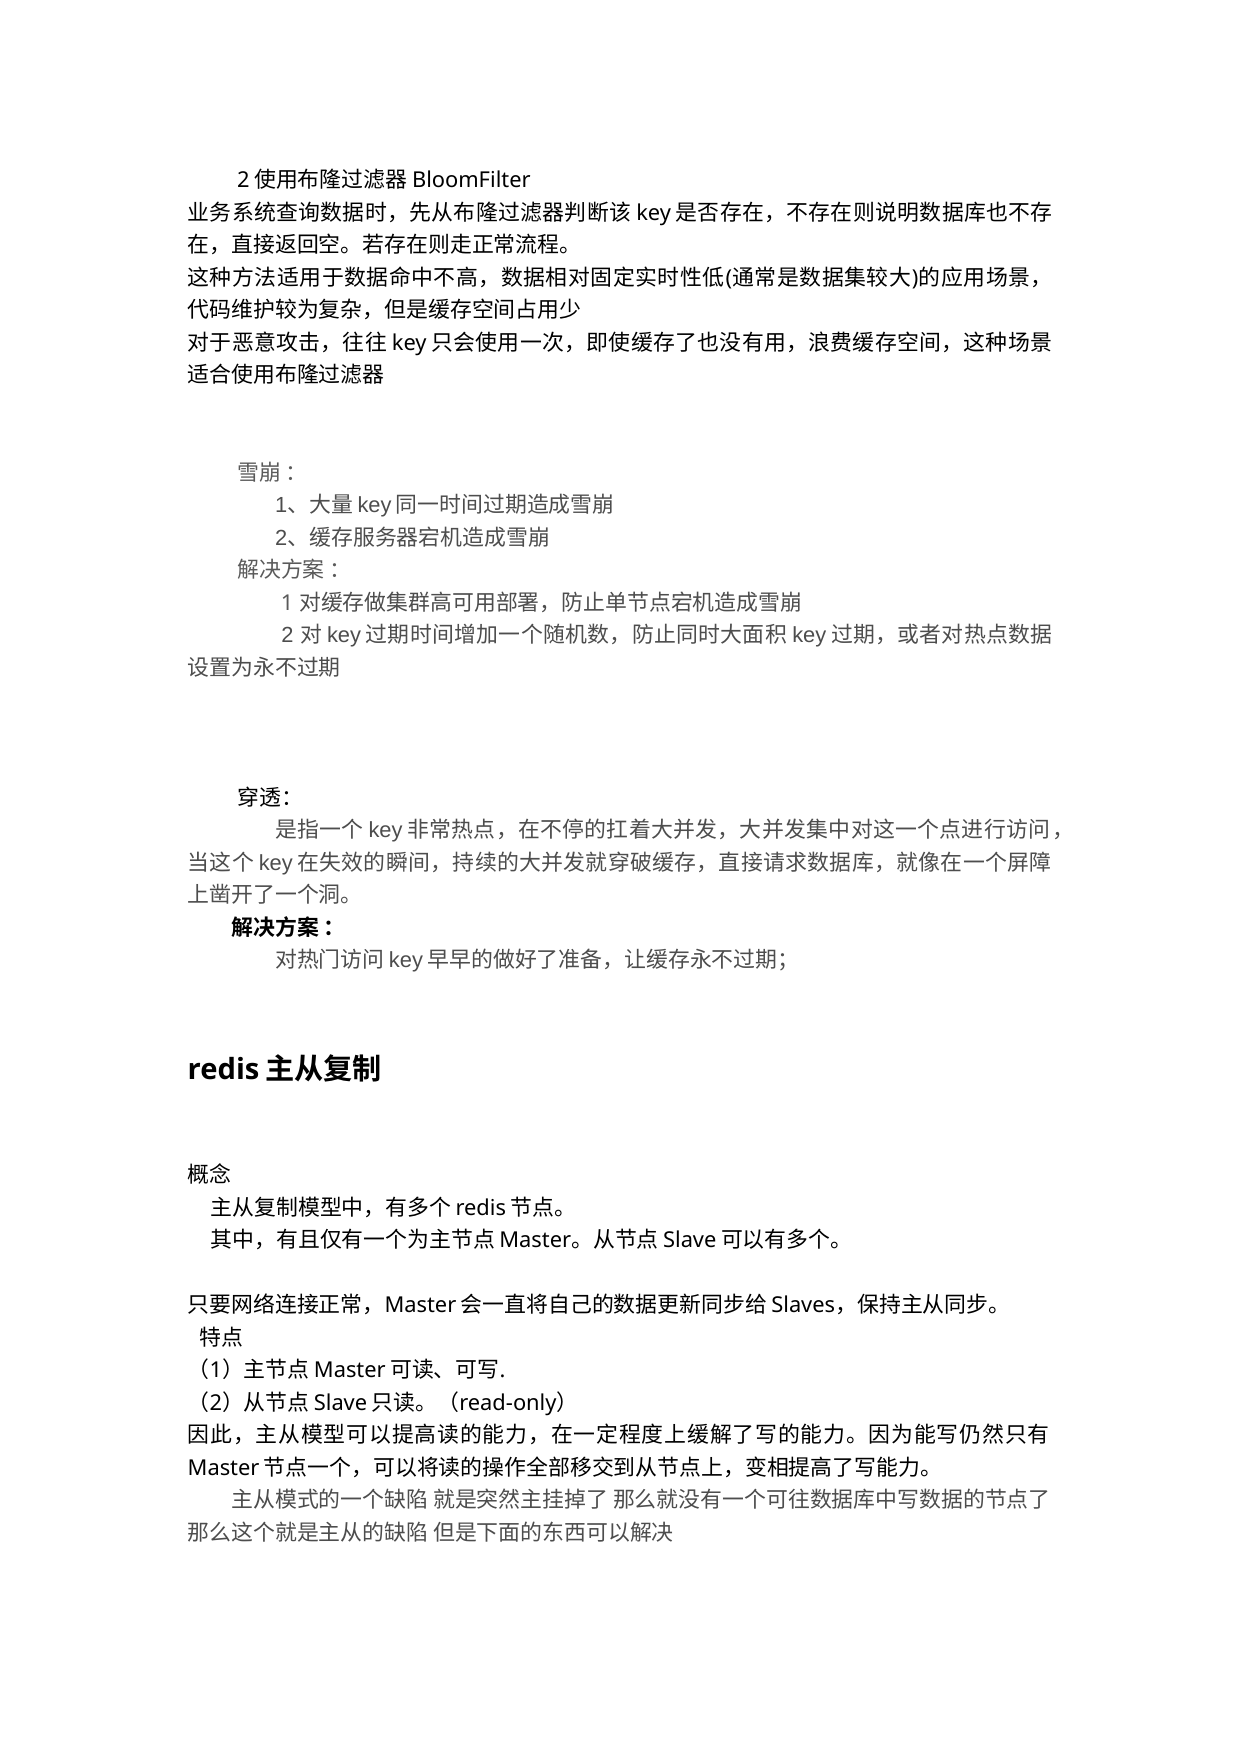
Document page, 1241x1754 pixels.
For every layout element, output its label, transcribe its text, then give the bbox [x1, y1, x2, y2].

text 主从复制模型中，有多个redis节点。 [187, 1189, 1053, 1222]
text 概念 [187, 1157, 1053, 1189]
text 其中，有且仅有一个为主节点Master。从节点Slave可以有多个。 [187, 1222, 1053, 1254]
text （1）主节点Master可读、可写. [187, 1352, 1053, 1384]
text 对热门访问key早早的做好了准备，让缓存永不过期； [187, 942, 1053, 974]
text 这种方法适用于数据命中不高，数据相对固定实时性低(通常是数据集较大)的应用场景，代码维护较为复杂，但是缓存空间占用少 [187, 259, 1053, 324]
text 2使用布隆过滤器 BloomFilter [187, 162, 1053, 194]
text 只要网络连接正常，Master会一直将自己的数据更新同步给Slaves，保持主从同步。 [187, 1287, 1053, 1319]
text 穿透： [187, 779, 1053, 812]
text 解决方案 ： [187, 552, 1053, 584]
text 主从模式的一个缺陷 就是突然主挂掉了 那么就没有一个可往数据库中写数据的节点了 那么这个就是主从的缺陷 但是下面的东西可以解决 [187, 1482, 1053, 1547]
text 特点 [187, 1319, 1053, 1352]
text 对于恶意攻击，往往key只会使用一次，即使缓存了也没有用，浪费缓存空间，这种场景适合使用布隆过滤器 [187, 324, 1053, 389]
text 1、大量key同一时间过期造成雪崩 2、缓存服务器宕机造成雪崩 [187, 487, 1053, 552]
text 雪崩 ： [187, 454, 1053, 487]
text 解决方案 ： [187, 909, 1053, 942]
subtitle redis主从复制 [187, 1034, 1053, 1099]
text 因此，主从模型可以提高读的能力，在一定程度上缓解了写的能力。因为能写仍然只有Master节点一个，可以将读的操作全部移交到从节点上，变相提高了写能力。 [187, 1417, 1053, 1482]
text （2）从节点Slave只读。（read-only） [187, 1384, 1053, 1417]
text 业务系统查询数据时，先从布隆过滤器判断该key是否存在，不存在则说明数据库也不存在，直接返回空。若存在则走正常流程。 [187, 194, 1053, 259]
text 1 对缓存做集群高可用部署，防止单节点宕机造成雪崩 2 对key过期时间增加一个随机数，防止同时大面积key过期，或者对热点数据设置为永不过期 [187, 584, 1053, 682]
text 是指一个key非常热点，在不停的扛着大并发，大并发集中对这一个点进行访问，当这个key在失效的瞬间，持续的大并发就穿破缓存，直接请求数据库，就像在一个屏障上凿开了一个洞。 [187, 812, 1053, 909]
